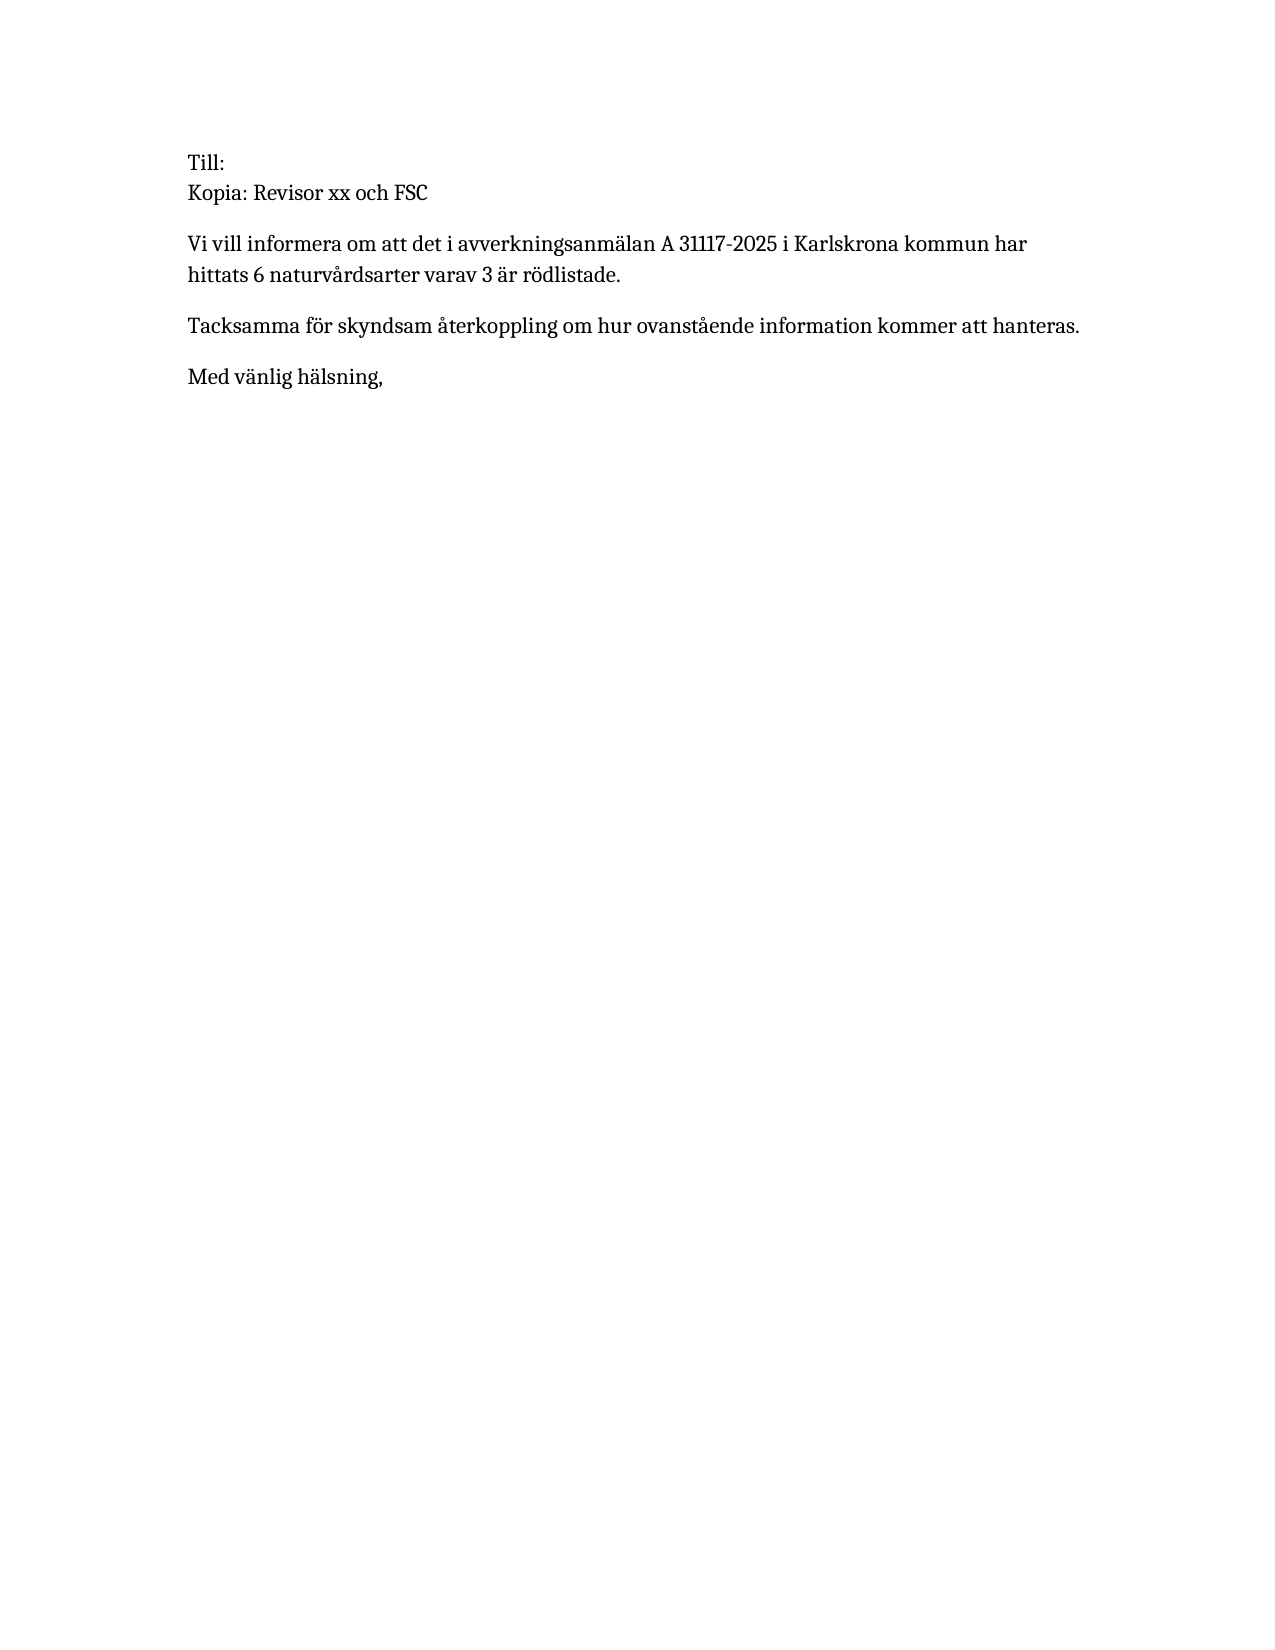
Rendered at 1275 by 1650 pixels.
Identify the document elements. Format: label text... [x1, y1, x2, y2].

text Med vänlig hälsning, [187, 363, 1087, 420]
text Till: Kopia: Revisor xx och FSC [187, 150, 1087, 207]
text Vi vill informera om att det i avverkningsanmälan A 31117-2025 i Karlskrona kommun har hittats 6 naturvårdsarter varav 3 är rödlistade. [187, 231, 1087, 288]
text Tacksamma för skyndsam återkoppling om hur ovanstående information kommer att hanteras. [187, 312, 1087, 339]
